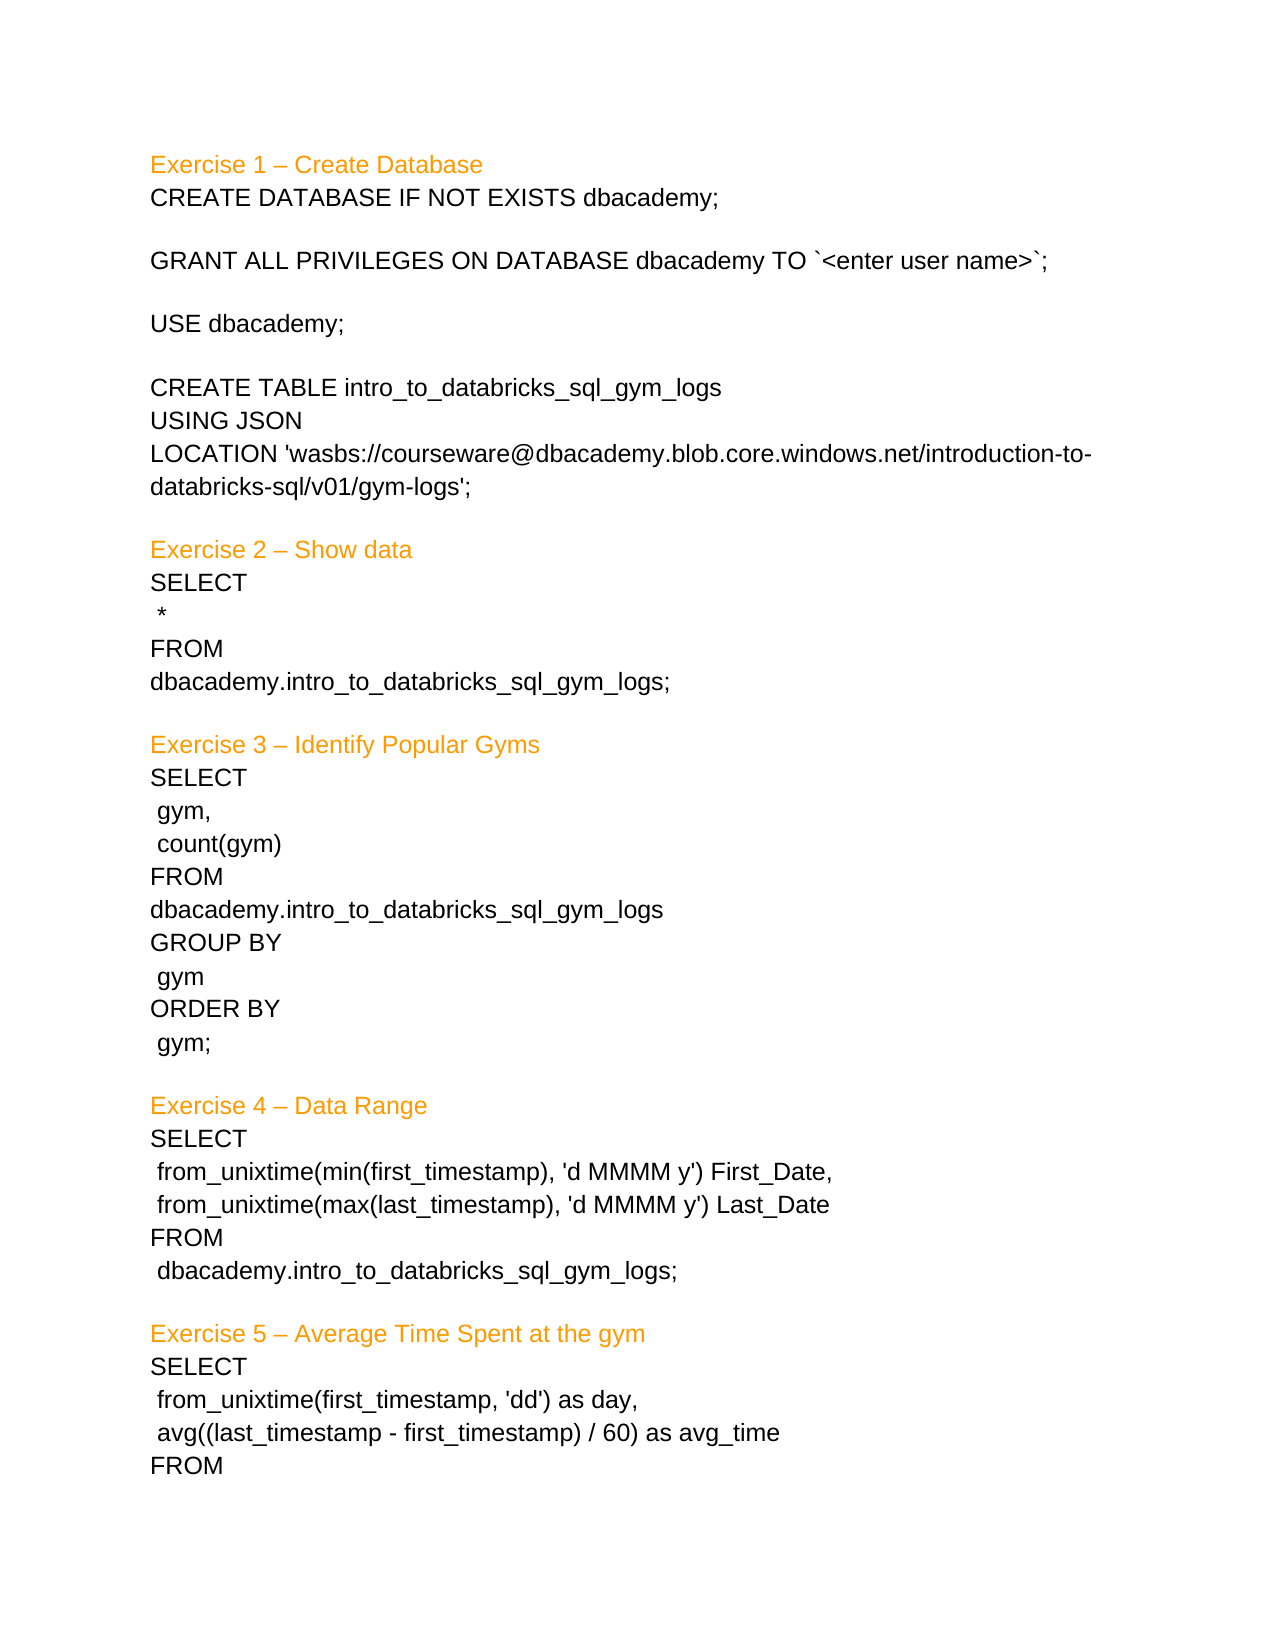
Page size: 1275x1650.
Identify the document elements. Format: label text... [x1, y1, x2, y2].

text dbacademy.intro_to_databricks_sql_gym_logs [150, 895, 1125, 924]
text Exercise 5 – Average Time Spent at the gym [150, 1319, 1125, 1348]
text gym, [150, 796, 1125, 825]
text dbacademy.intro_to_databricks_sql_gym_logs; [150, 1256, 1125, 1284]
text FROM [150, 1223, 1125, 1252]
text * [150, 601, 1125, 630]
text Exercise 2 – Show data [150, 535, 1125, 564]
text FROM [150, 1451, 1125, 1480]
text SELECT [150, 568, 1125, 597]
text GRANT ALL PRIVILEGES ON DATABASE dbacademy TO `<enter user name>`; [150, 246, 1125, 275]
text SELECT [150, 1124, 1125, 1152]
text from_unixtime(first_timestamp, 'dd') as day, [150, 1385, 1125, 1414]
text SELECT [150, 763, 1125, 792]
text Exercise 1 – Create Database [150, 150, 1125, 179]
text FROM [150, 634, 1125, 663]
text USE dbacademy; [150, 309, 1125, 338]
text FROM [150, 862, 1125, 891]
text Exercise 4 – Data Range [150, 1091, 1125, 1119]
text LOCATION 'wasbs://courseware@dbacademy.blob.core.windows.net/introduction-to-databricks-sql/v01/gym-logs'; [150, 439, 1125, 501]
text count(gym) [150, 829, 1125, 858]
text from_unixtime(max(last_timestamp), 'd MMMM y') Last_Date [150, 1190, 1125, 1218]
text gym; [150, 1027, 1125, 1056]
text from_unixtime(min(first_timestamp), 'd MMMM y') First_Date, [150, 1157, 1125, 1186]
text SELECT [150, 1352, 1125, 1381]
text CREATE TABLE intro_to_databricks_sql_gym_logs [150, 373, 1125, 401]
text dbacademy.intro_to_databricks_sql_gym_logs; [150, 667, 1125, 696]
text ORDER BY [150, 994, 1125, 1023]
text USING JSON [150, 406, 1125, 434]
text CREATE DATABASE IF NOT EXISTS dbacademy; [150, 183, 1125, 212]
text avg((last_timestamp - first_timestamp) / 60) as avg_time [150, 1418, 1125, 1447]
text Exercise 3 – Identify Popular Gyms [150, 730, 1125, 759]
text gym [150, 961, 1125, 990]
text GROUP BY [150, 928, 1125, 957]
